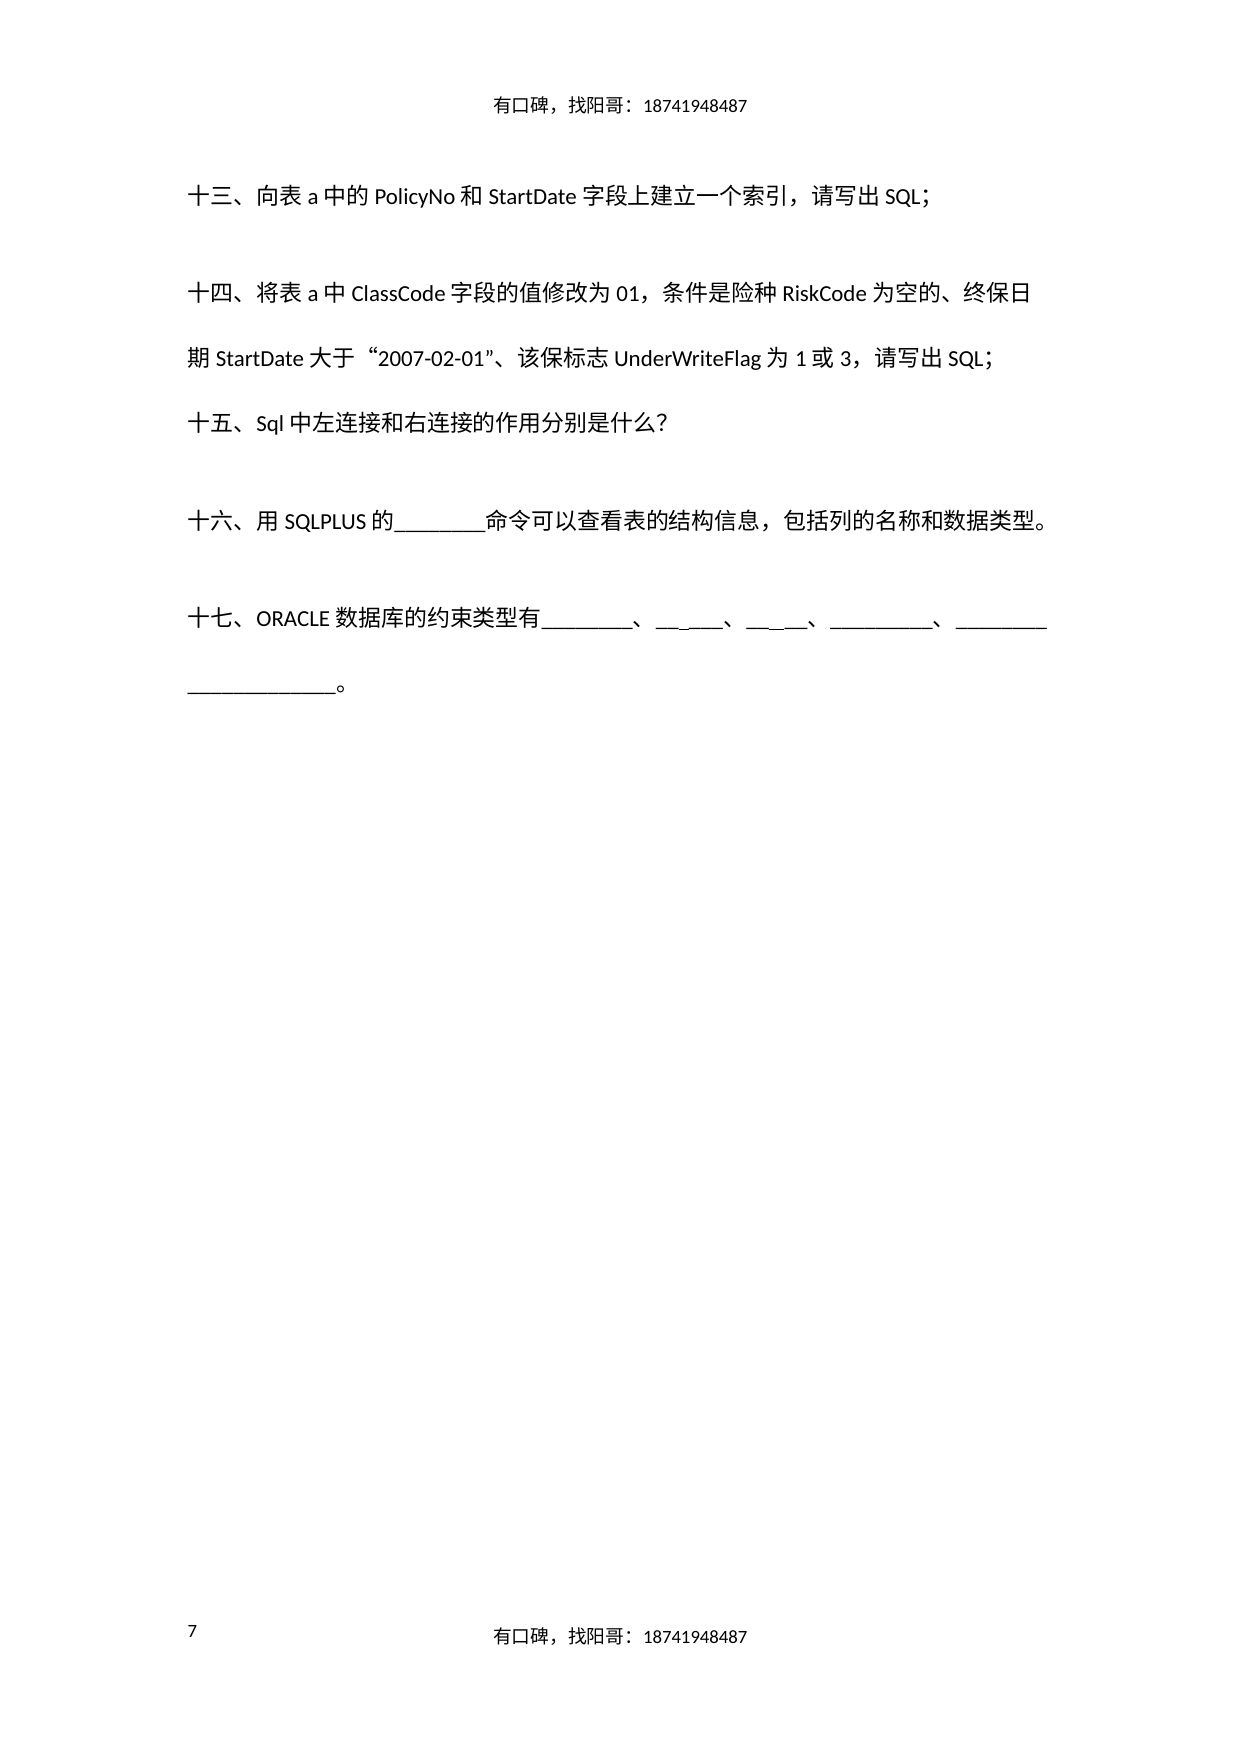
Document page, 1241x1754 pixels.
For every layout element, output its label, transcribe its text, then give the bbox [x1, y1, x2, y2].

text 十六、用 SQLPLUS 的________命令可以查看表的结构信息，包括列的名称和数据类型。 [187, 487, 1053, 552]
text 十四、将表 a 中 ClassCode 字段的值修改为 01，条件是险种 RiskCode 为空的、终保日期 StartDate 大于“2007-02-01”、该保标志 UnderWriteFlag 为 1 或 3，请写出 SQL； [187, 259, 1053, 389]
list Sql 中左连接和右连接的作用分别是什么？ [187, 389, 1053, 454]
text 十三、向表 a 中的 PolicyNo 和 StartDate 字段上建立一个索引，请写出 SQL； [187, 162, 1053, 227]
text _____________。 [187, 649, 1053, 714]
text 十七、ORACLE 数据库的约束类型有________、__ ___、__ __、_________、________ [187, 584, 1053, 649]
